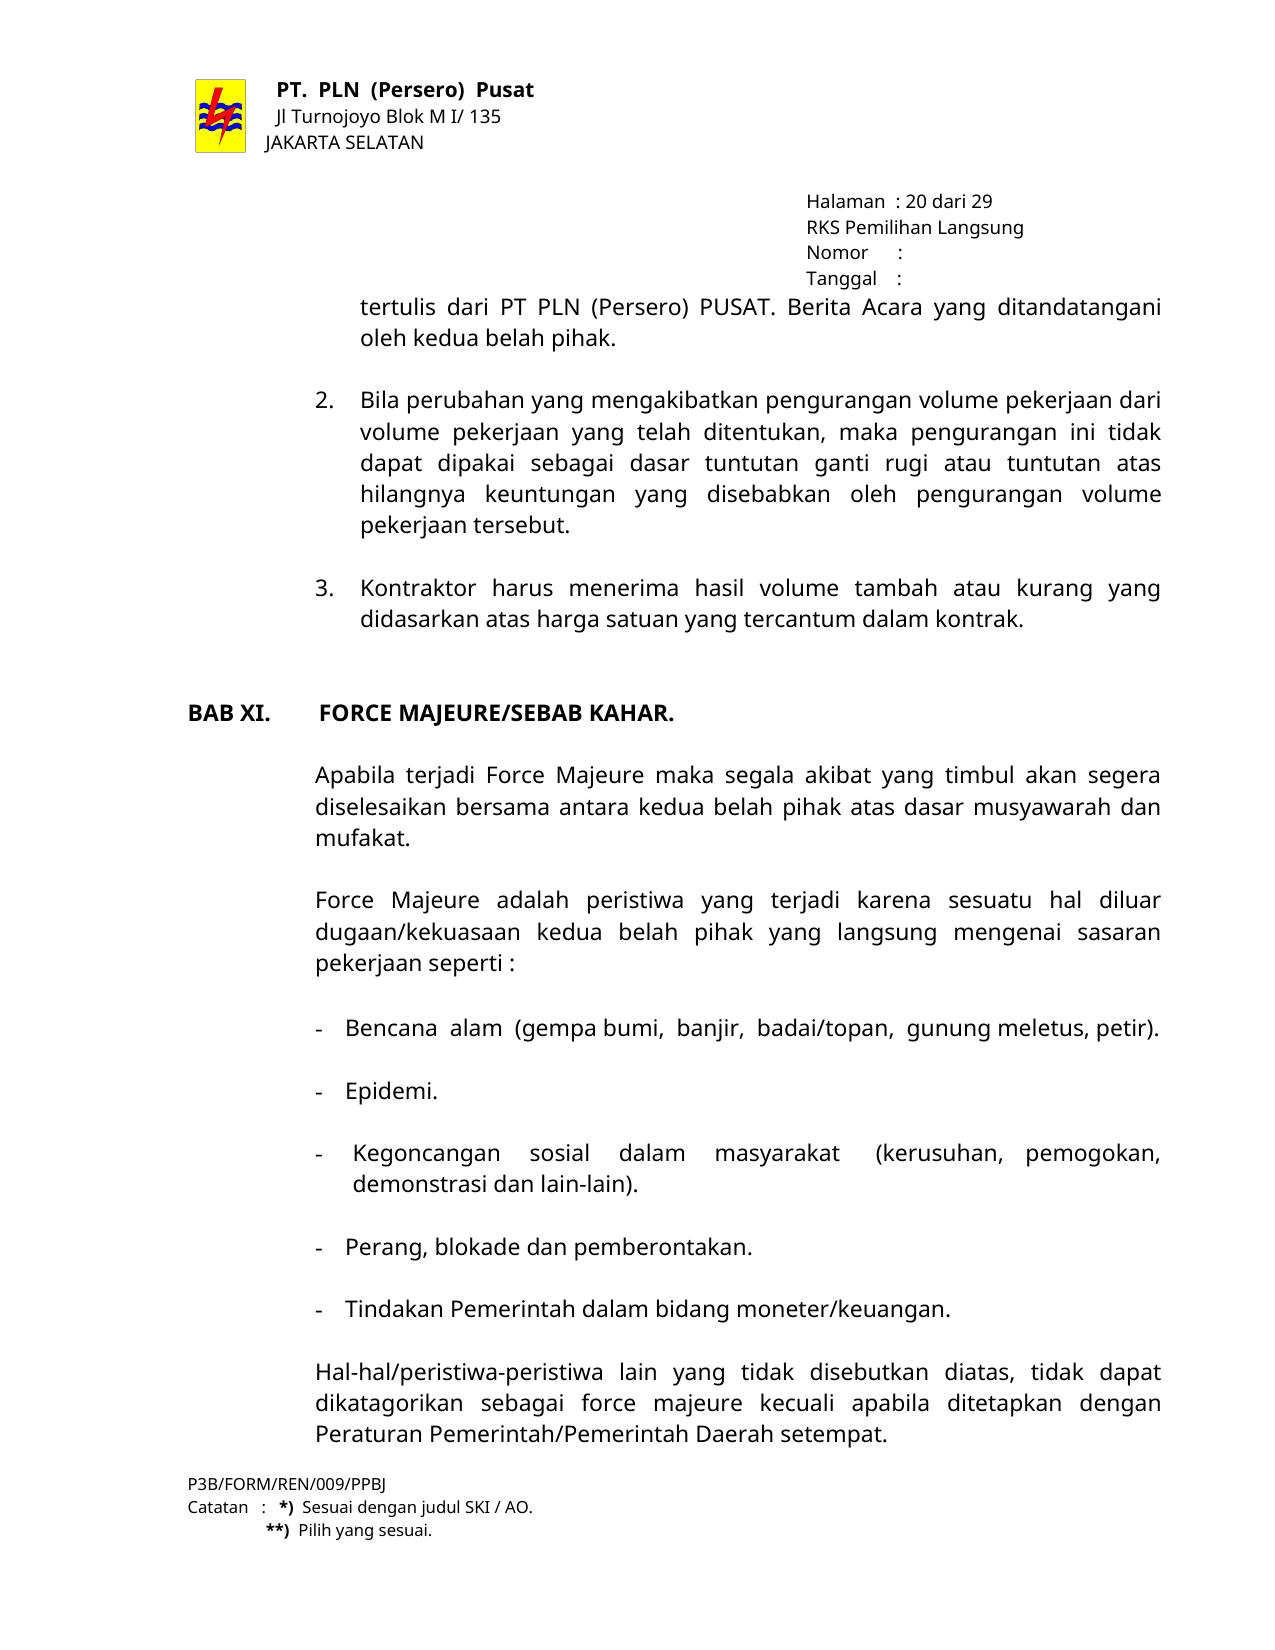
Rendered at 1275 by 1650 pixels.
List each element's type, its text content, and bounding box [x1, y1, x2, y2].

list Kontraktor harus menerima hasil volume tambah atau kurang yang didasarkan atas harga satuan yang tercantum dalam kontrak. [315, 572, 1162, 634]
list Epidemi. [315, 1075, 1162, 1106]
text Hal-hal/peristiwa-peristiwa lain yang tidak disebutkan diatas, tidak dapat dikatagorikan sebagai force majeure kecuali apabila ditetapkan dengan Peraturan Pemerintah/Pemerintah Daerah setempat. [315, 1356, 1162, 1450]
text Apabila terjadi Force Majeure maka segala akibat yang timbul akan segera diselesaikan bersama antara kedua belah pihak atas dasar musyawarah dan mufakat. [315, 759, 1162, 853]
text Force Majeure adalah peristiwa yang terjadi karena sesuatu hal diluar dugaan/kekuasaan kedua belah pihak yang langsung mengenai sasaran pekerjaan seperti : [315, 884, 1162, 978]
list Bencana alam (gempa bumi, banjir, badai/topan, gunung meletus, petir). [315, 1012, 1162, 1043]
list Tindakan Pemerintah dalam bidang moneter/keuangan. [315, 1293, 1162, 1325]
list Bila perubahan yang mengakibatkan pengurangan volume pekerjaan dari volume pekerjaan yang telah ditentukan, maka pengurangan ini tidak dapat dipakai sebagai dasar tuntutan ganti rugi atau tuntutan atas hilangnya keuntungan yang disebabkan oleh pengurangan volume pekerjaan tersebut. [315, 384, 1162, 541]
picture [194, 78, 247, 154]
text BAB XI. FORCE MAJEURE/SEBAB KAHAR. [187, 697, 1162, 728]
list Perang, blokade dan pemberontakan. [315, 1231, 1162, 1262]
list Kegoncangan sosial dalam masyarakat (kerusuhan, pemogokan, demonstrasi dan lain-lain). [315, 1137, 1162, 1200]
